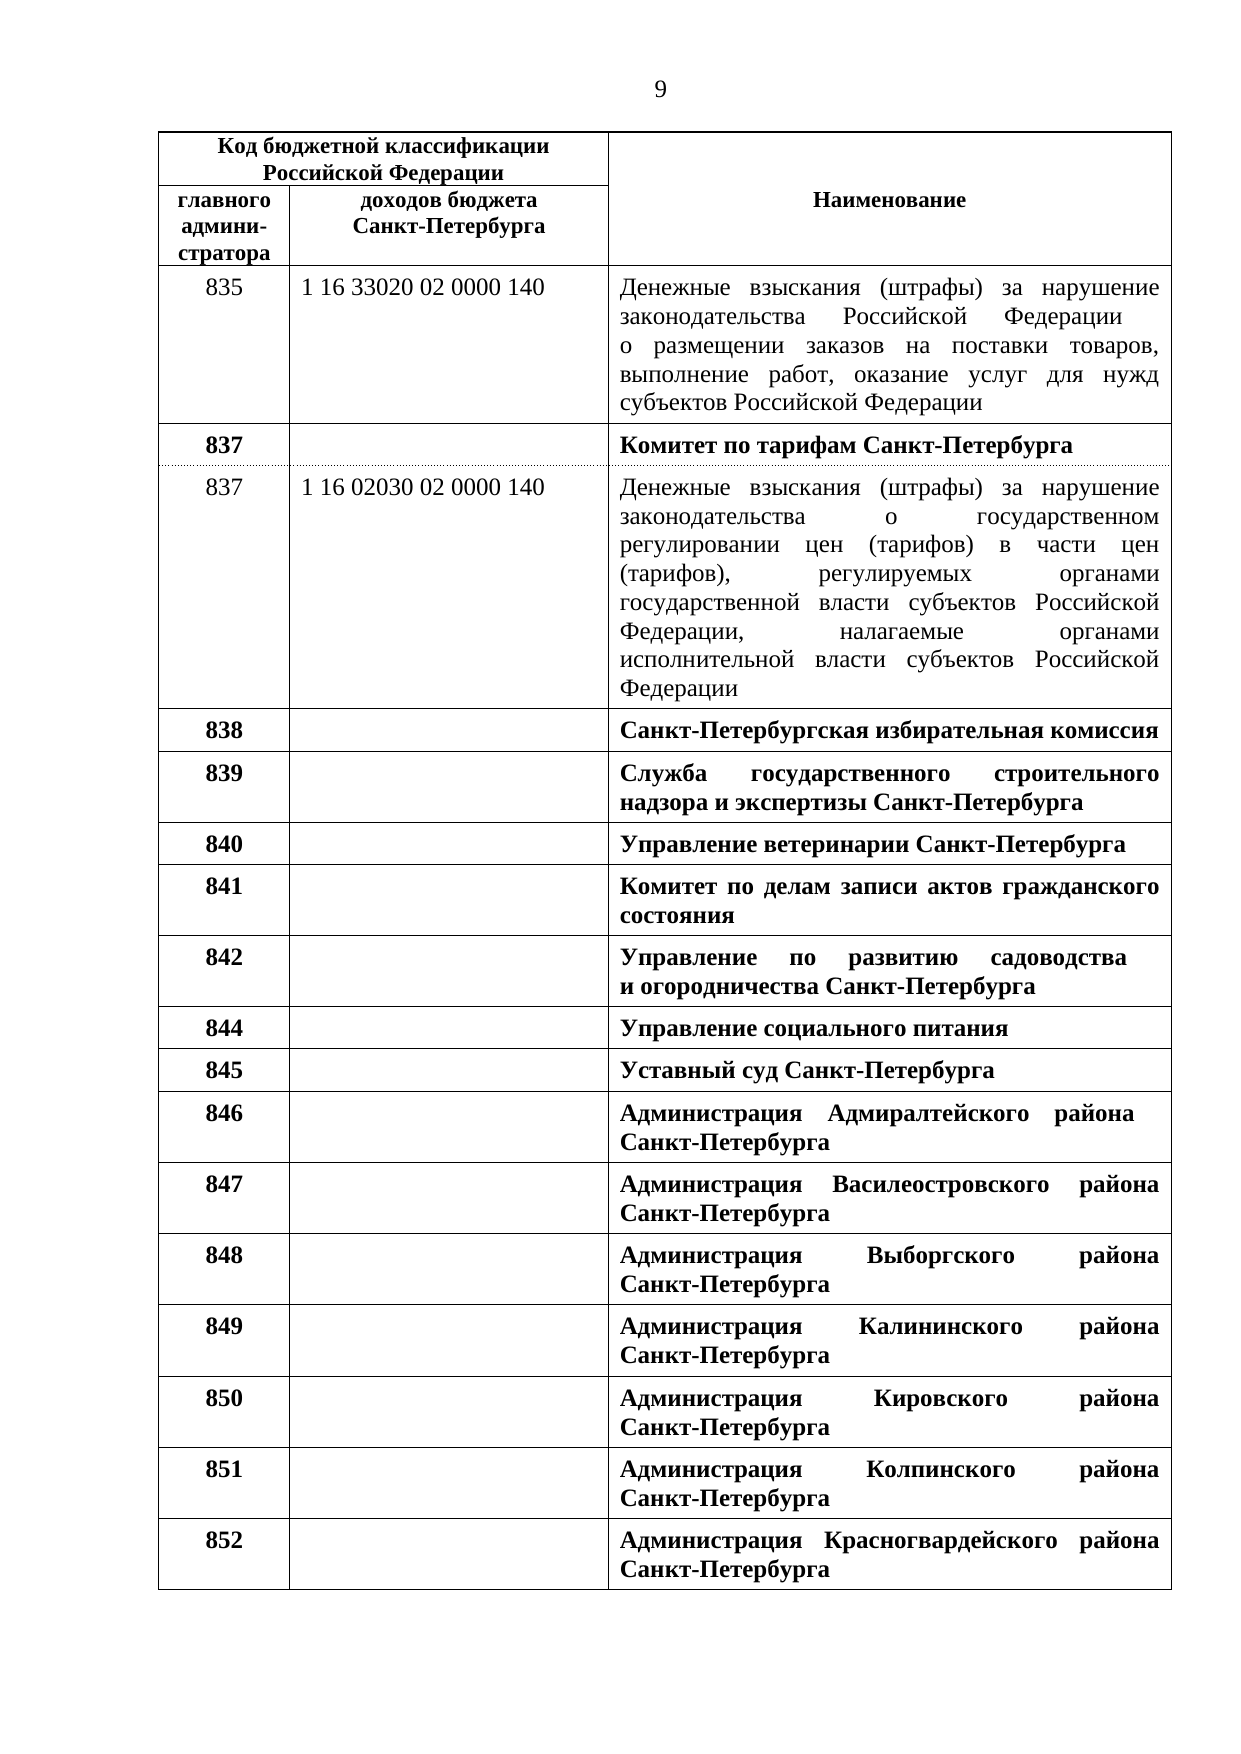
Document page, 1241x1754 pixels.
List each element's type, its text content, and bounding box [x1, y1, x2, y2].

table_cell [290, 1007, 608, 1048]
table_cell 842 [159, 936, 289, 1006]
table_cell 849 [159, 1305, 289, 1376]
table_cell 837 [159, 424, 289, 465]
table_cell Администрация Василеостровского района Санкт-Петербурга [609, 1163, 1171, 1233]
table_cell 845 [159, 1049, 289, 1091]
table_cell Администрация Адмиралтейского района Санкт-Петербурга [609, 1092, 1171, 1162]
table_cell Комитет по тарифам Санкт-Петербурга [609, 424, 1171, 465]
table_cell [290, 936, 608, 1006]
table_cell 1 16 02030 02 0000 140 [290, 465, 608, 708]
table_cell 841 [159, 865, 289, 935]
table_cell Администрация Выборгского района Санкт-Петербурга [609, 1234, 1171, 1304]
table_header Наименование [609, 133, 1171, 265]
table_cell Администрация Кировского района Санкт-Петербурга [609, 1377, 1171, 1447]
table_cell [290, 1377, 608, 1447]
table_cell [290, 1092, 608, 1162]
table_cell Служба государственного строительного надзора и экспертизы Санкт-Петербурга [609, 752, 1171, 822]
table_cell Уставный суд Санкт-Петербурга [609, 1049, 1171, 1091]
table_cell 844 [159, 1007, 289, 1048]
table_cell Управление по развитию садоводства и огородничества Санкт-Петербурга [609, 936, 1171, 1006]
table_cell [290, 424, 608, 465]
table_cell [290, 865, 608, 935]
table_cell [290, 1305, 608, 1376]
table_cell 838 [159, 709, 289, 751]
table_cell [290, 1163, 608, 1233]
table_cell 839 [159, 752, 289, 822]
table_header Код бюджетной классификации Российской Федерации [159, 133, 608, 185]
table_cell 1 16 33020 02 0000 140 [290, 266, 608, 422]
table_cell 848 [159, 1234, 289, 1304]
table_cell Администрация Калининского района Санкт-Петербурга [609, 1305, 1171, 1376]
table_cell доходов бюджета Санкт-Петербурга [290, 186, 608, 265]
table_cell [290, 709, 608, 751]
table_cell 852 [159, 1519, 289, 1589]
table_cell 840 [159, 823, 289, 864]
table_cell [290, 752, 608, 822]
table_cell Управление ветеринарии Санкт-Петербурга [609, 823, 1171, 864]
table_cell 850 [159, 1377, 289, 1447]
table_cell Денежные взыскания (штрафы) за нарушение законодательства о государственном регулировании цен (тарифов) в части цен (тарифов), регулируемых органами государственной власти субъектов Российской Федерации, налагаемые органами исполнительной власти субъектов Российской Федерации [609, 465, 1171, 708]
table_cell Администрация Красногвардейского района Санкт-Петербурга [609, 1519, 1171, 1589]
table_cell 847 [159, 1163, 289, 1233]
table_cell [290, 1049, 608, 1091]
table_cell [290, 1234, 608, 1304]
table_cell Комитет по делам записи актов гражданского состояния [609, 865, 1171, 935]
table_cell 837 [159, 465, 289, 708]
table_cell Санкт-Петербургская избирательная комиссия [609, 709, 1171, 751]
table_cell главного админи-стратора [159, 186, 289, 265]
table_cell [290, 1519, 608, 1589]
table_cell Управление социального питания [609, 1007, 1171, 1048]
table_cell 835 [159, 266, 289, 422]
table_cell Администрация Колпинского района Санкт-Петербурга [609, 1448, 1171, 1518]
table_cell [290, 823, 608, 864]
table_cell 851 [159, 1448, 289, 1518]
table_cell Денежные взыскания (штрафы) за нарушение законодательства Российской Федерации о размещении заказов на поставки товаров, выполнение работ, оказание услуг для нужд субъектов Российской Федерации [609, 266, 1171, 422]
table_cell [290, 1448, 608, 1518]
table_cell 846 [159, 1092, 289, 1162]
